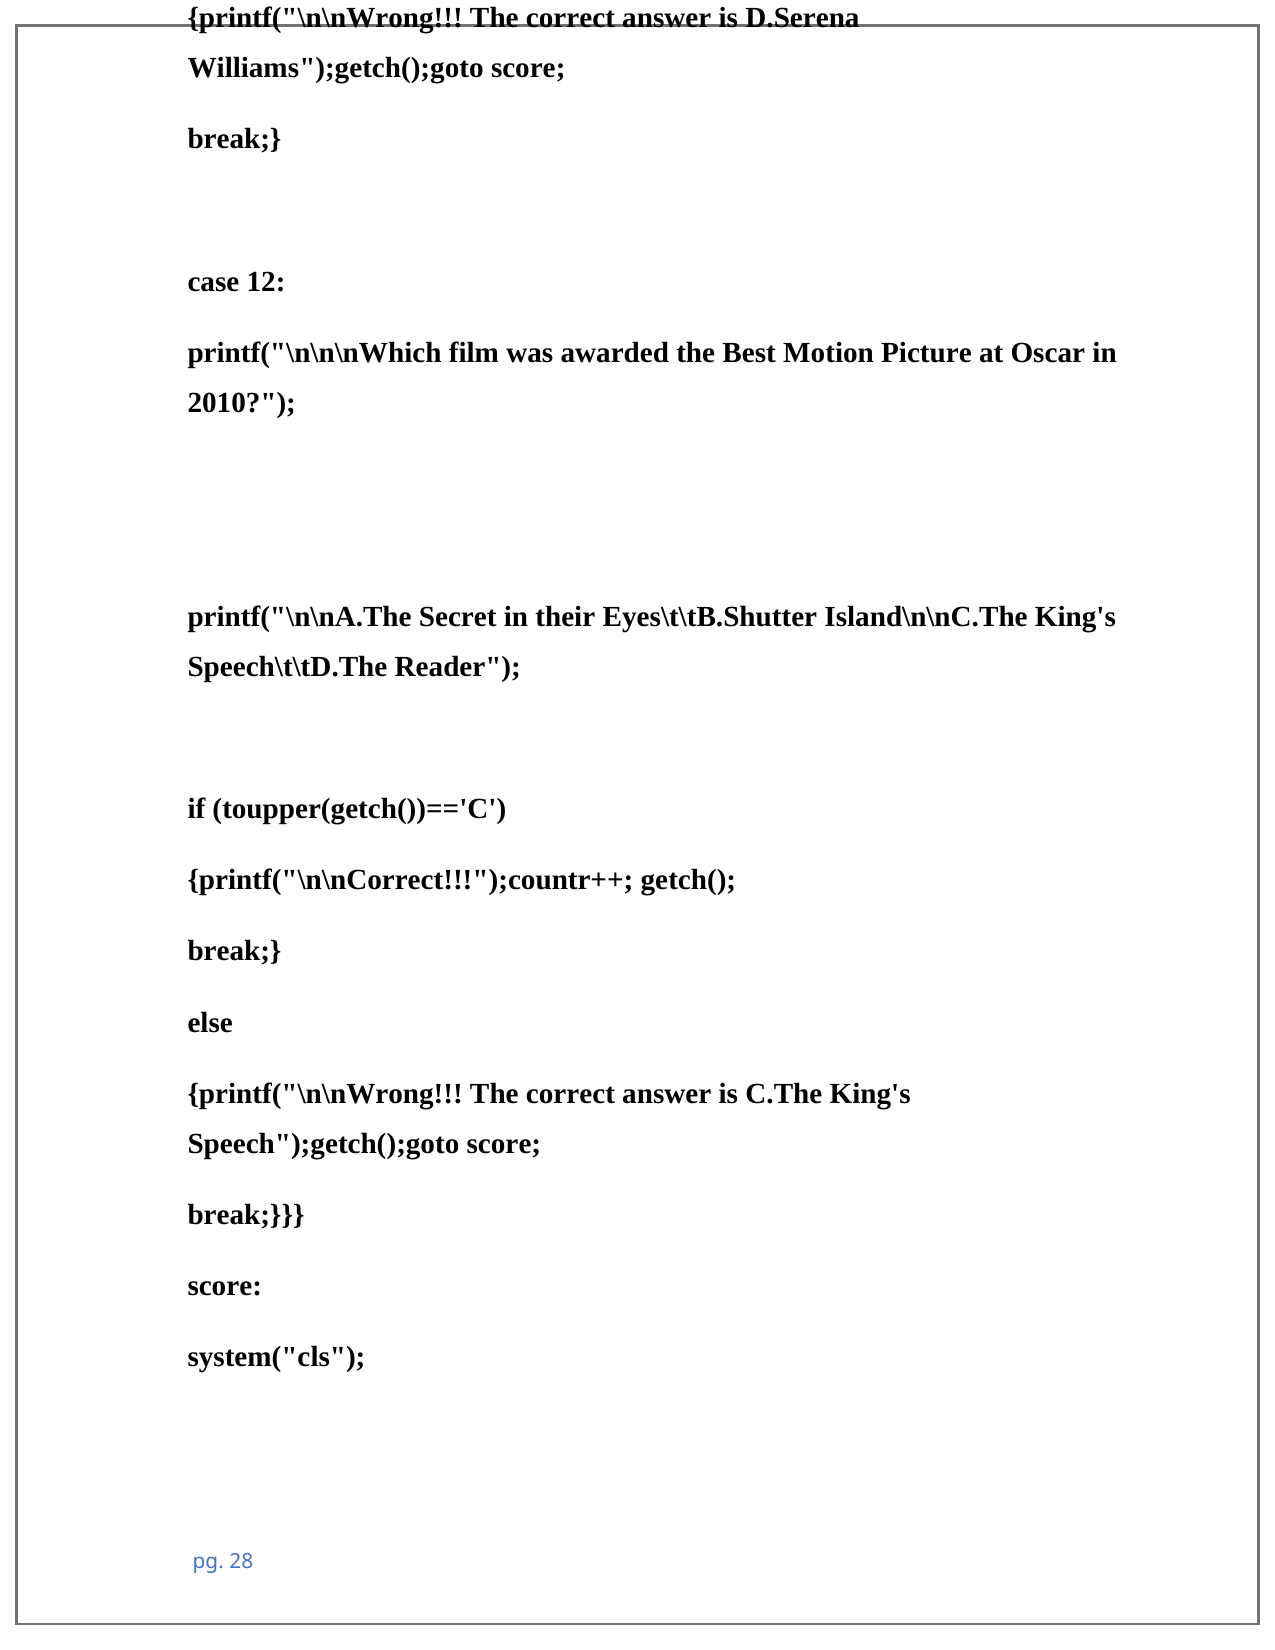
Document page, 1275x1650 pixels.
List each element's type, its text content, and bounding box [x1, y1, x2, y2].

text {printf("\n\nWrong!!! The correct answer is D.Serena Williams");getch();goto score; [187, 0, 1163, 84]
text {printf("\n\nCorrect!!!");countr++; getch(); [187, 862, 1163, 896]
text printf("\n\nA.The Secret in their Eyes\t\tB.Shutter Island\n\nC.The King's Speech\t\tD.The Reader"); [187, 599, 1163, 682]
text break;}}} [187, 1197, 1163, 1231]
text break;} [187, 121, 1163, 155]
text printf("\n\n\nWhich film was awarded the Best Motion Picture at Oscar in 2010?"); [187, 335, 1163, 419]
text break;} [187, 933, 1163, 967]
text else [187, 1005, 1163, 1038]
text if (toupper(getch())=='C') [187, 791, 1163, 825]
text score: [187, 1268, 1163, 1302]
text {printf("\n\nWrong!!! The correct answer is C.The King's Speech");getch();goto score; [187, 1076, 1163, 1160]
text case 12: [187, 264, 1163, 297]
text system("cls"); [187, 1339, 1163, 1373]
